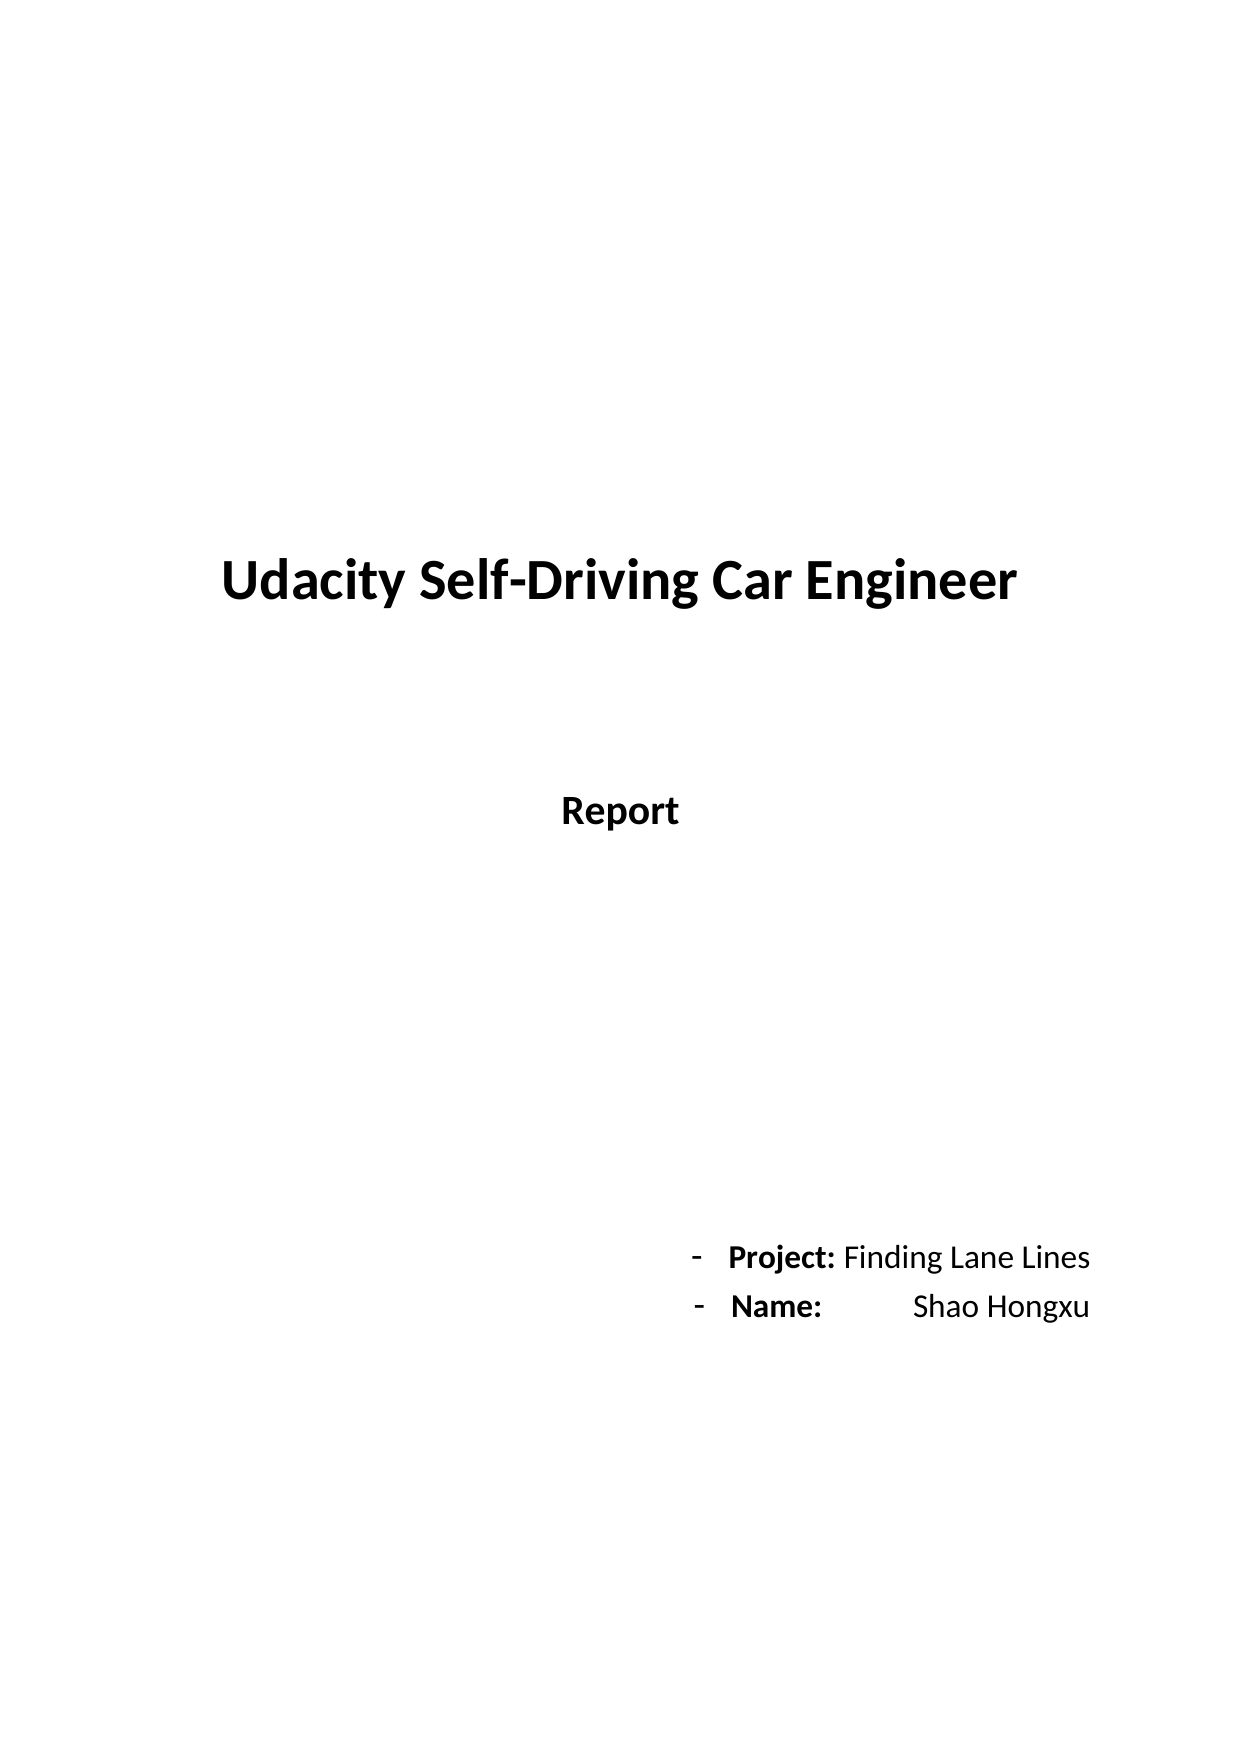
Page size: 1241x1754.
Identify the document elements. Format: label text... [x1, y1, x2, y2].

text Udacity Self-Driving Car Engineer [150, 543, 1090, 614]
text Report [150, 784, 1090, 835]
list Project: Finding Lane Lines [187, 1232, 1090, 1277]
list Name: Shao Hongxu [187, 1281, 1090, 1327]
